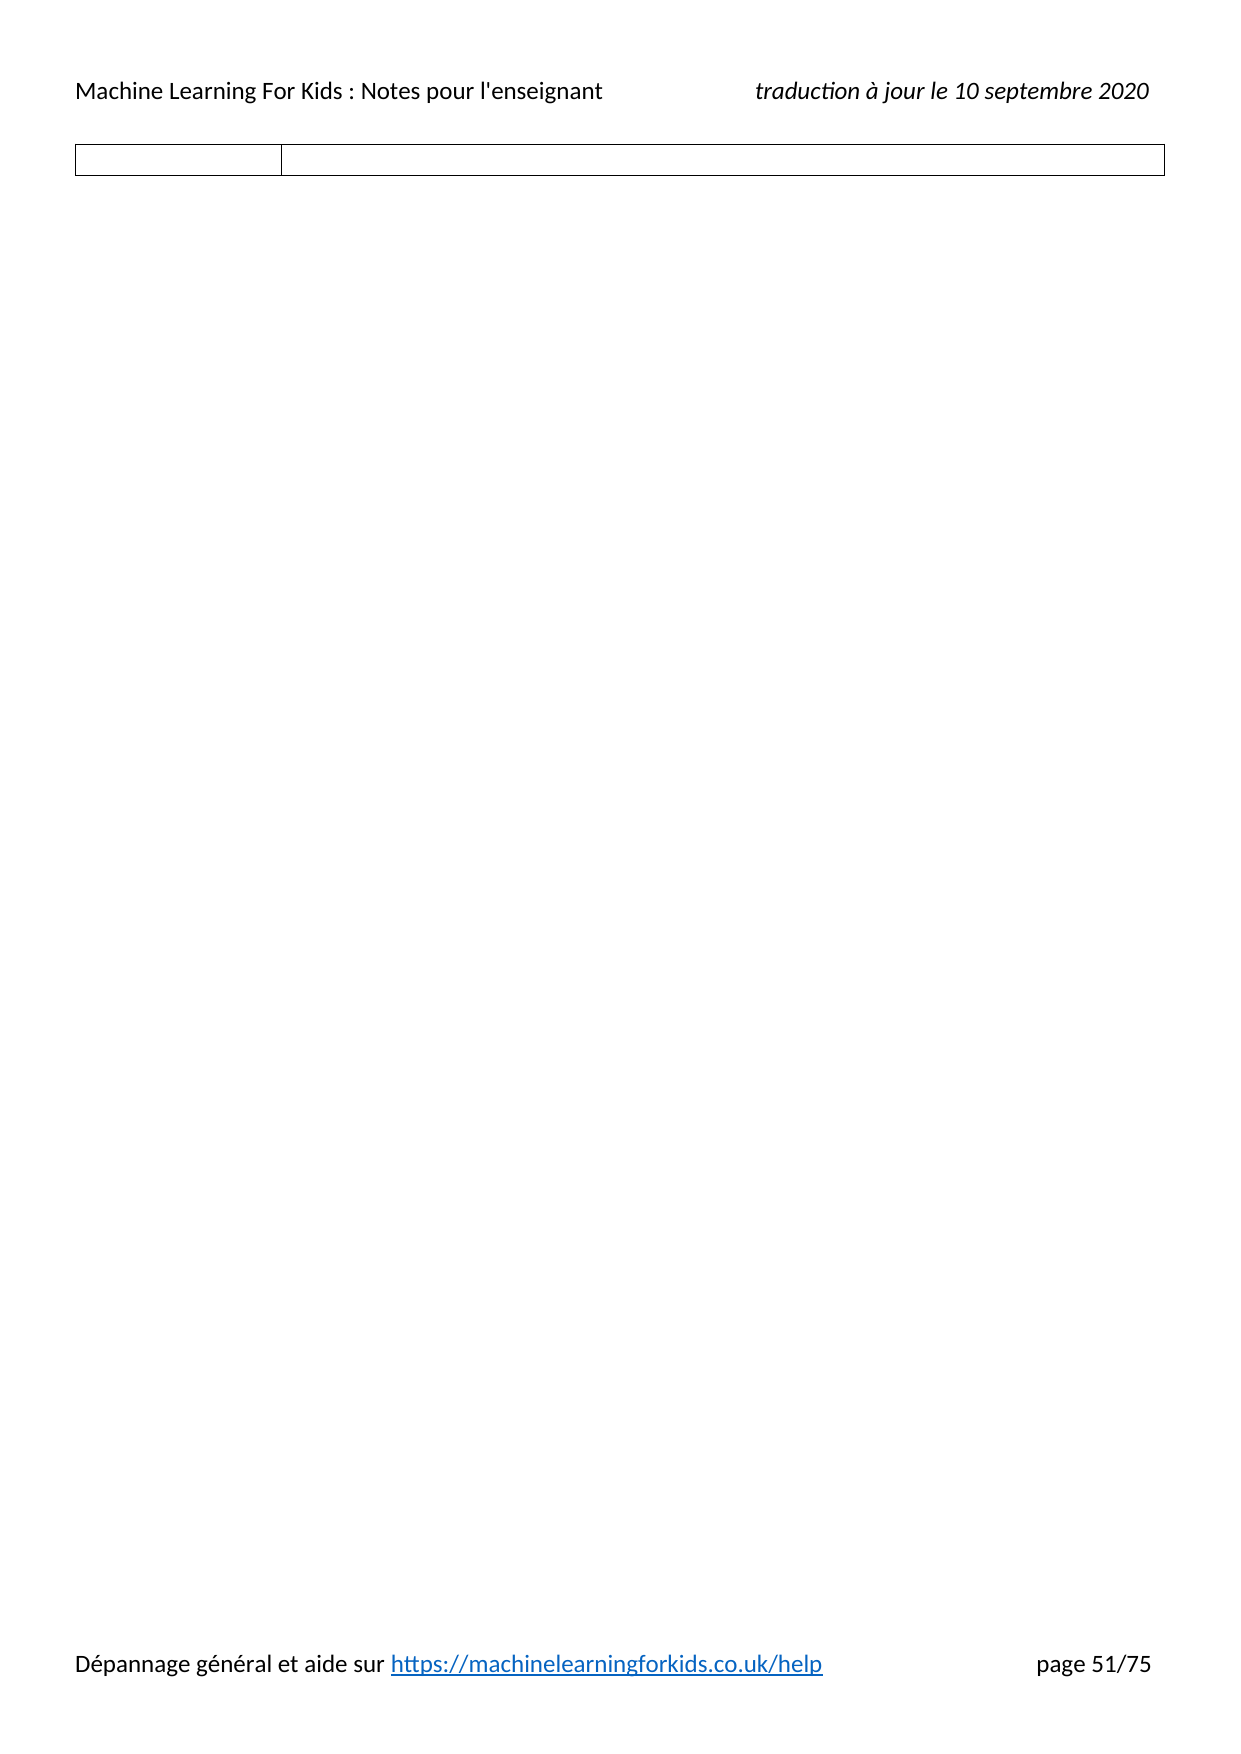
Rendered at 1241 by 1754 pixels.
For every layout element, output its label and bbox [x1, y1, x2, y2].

table_cell [76, 145, 281, 175]
table_cell [282, 145, 1164, 175]
